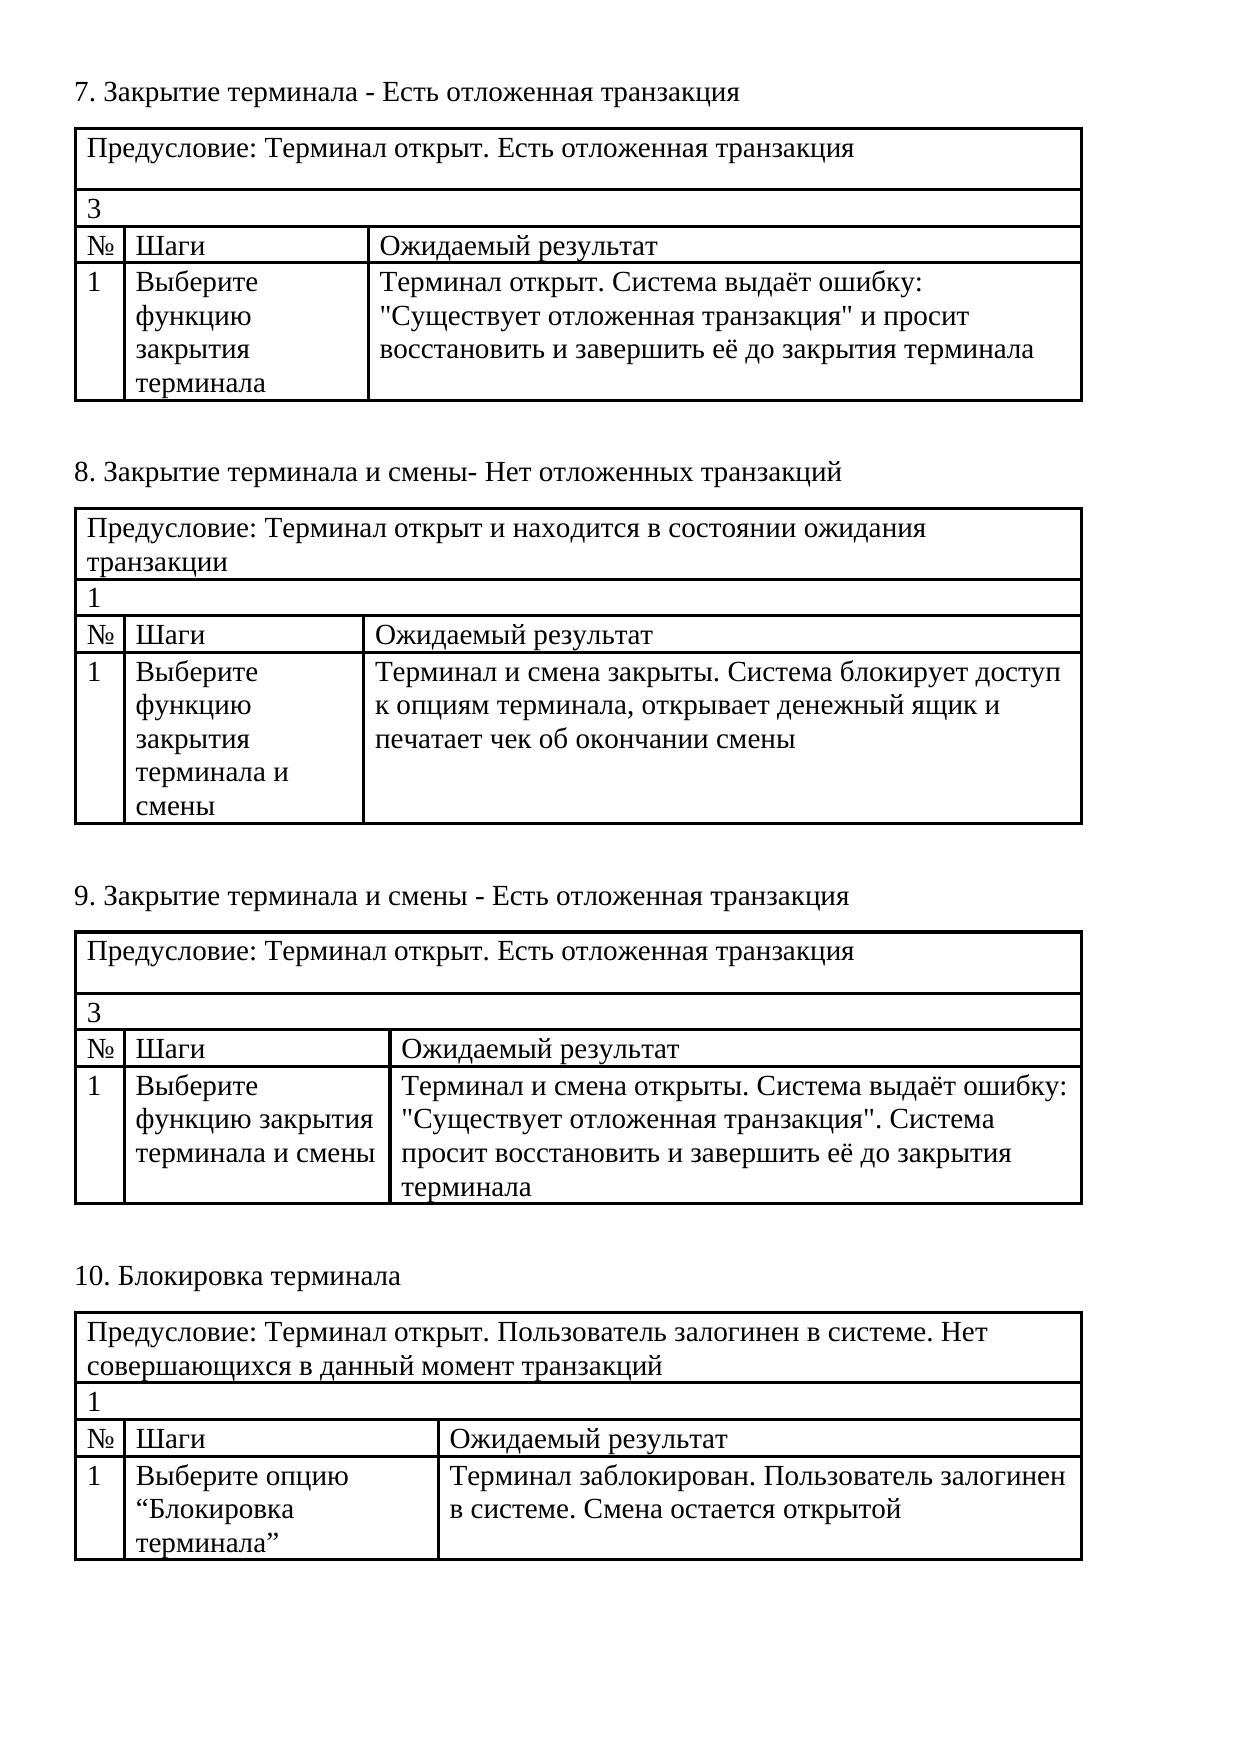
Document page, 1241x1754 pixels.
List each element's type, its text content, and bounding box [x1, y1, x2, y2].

text 9. Закрытие терминала и смены - Есть отложенная транзакция [74, 878, 1167, 911]
table_cell Ожидаемый результат [392, 1031, 1080, 1065]
table_cell Ожидаемый результат [365, 617, 1080, 651]
table_cell Терминал открыт. Система выдаёт ошибку: "Существует отложенная транзакция" и просит восстановить и завершить её до закрытия терминала [370, 264, 1080, 398]
table_cell 1 [77, 1068, 123, 1202]
table_cell Выберите функцию закрытия терминала и смены [126, 654, 362, 822]
table_cell Терминал и смена закрыты. Система блокирует доступ к опциям терминала, открывает денежный ящик и печатает чек об окончании смены [365, 654, 1080, 822]
text 7. Закрытие терминала - Есть отложенная транзакция [74, 74, 1167, 107]
table_cell № [77, 1031, 123, 1065]
table_cell Терминал и смена открыты. Система выдаёт ошибку: "Существует отложенная транзакция". Система просит восстановить и завершить её до закрытия терминала [392, 1068, 1080, 1202]
table_cell 3 [77, 191, 1080, 224]
table_cell Ожидаемый результат [440, 1421, 1080, 1454]
table_cell 1 [77, 1384, 1080, 1418]
text 8. Закрытие терминала и смены- Нет отложенных транзакций [74, 454, 1167, 488]
table_header Предусловие: Терминал открыт. Пользователь залогинен в системе. Нет совершающихся в данный момент транзакций [77, 1314, 1080, 1381]
table_header Предусловие: Терминал открыт. Есть отложенная транзакция [77, 934, 1080, 992]
table_cell № [77, 228, 123, 261]
table_cell 1 [77, 581, 1080, 614]
table_cell № [77, 617, 123, 651]
table_cell Шаги [126, 617, 362, 651]
table_header Предусловие: Терминал открыт и находится в состоянии ожидания транзакции [77, 510, 1080, 577]
table_cell Выберите функцию закрытия терминала и смены [126, 1068, 388, 1202]
table_cell Шаги [126, 1031, 388, 1065]
table_cell 3 [77, 995, 1080, 1028]
table_cell Шаги [126, 1421, 437, 1454]
table_cell Терминал заблокирован. Пользователь залогинен в системе. Смена остается открытой [440, 1458, 1080, 1558]
table_cell 1 [77, 264, 123, 398]
table_cell Выберите опцию “Блокировка терминала” [126, 1458, 437, 1558]
table_cell Выберите функцию закрытия терминала [126, 264, 367, 398]
table_cell 1 [77, 1458, 123, 1558]
text 10. Блокировка терминала [74, 1258, 1167, 1292]
table_cell Ожидаемый результат [370, 228, 1080, 261]
table_cell Шаги [126, 228, 367, 261]
table_cell № [77, 1421, 123, 1454]
table_header Предусловие: Терминал открыт. Есть отложенная транзакция [77, 130, 1080, 188]
table_cell 1 [77, 654, 123, 822]
